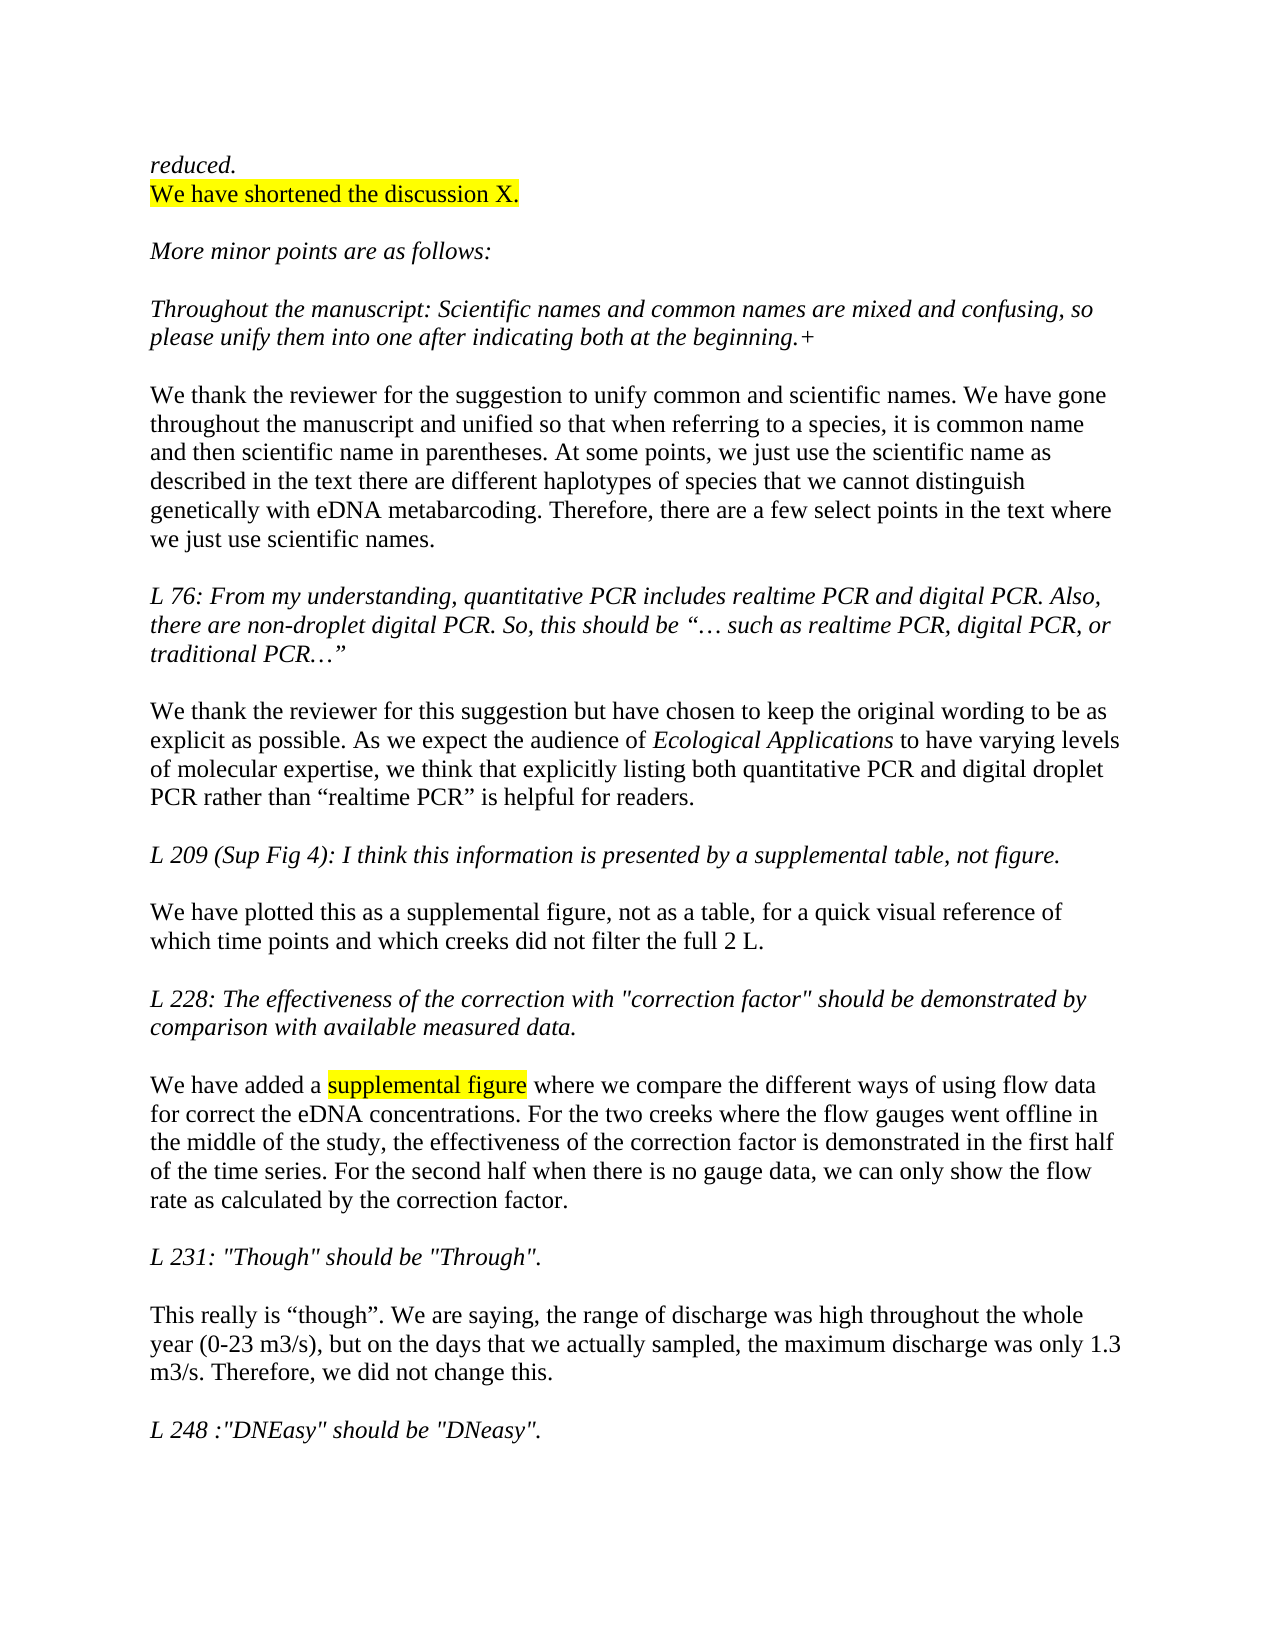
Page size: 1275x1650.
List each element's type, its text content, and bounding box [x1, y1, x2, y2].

text We thank the reviewer for the suggestion to unify common and scientific names. We have gone throughout the manuscript and unified so that when referring to a species, it is common name and then scientific name in parentheses. At some points, we just use the scientific name as described in the text there are different haplotypes of species that we cannot distinguish genetically with eDNA metabarcoding. Therefore, there are a few select points in the text where we just use scientific names. [150, 380, 1125, 552]
text This really is “though”. We are saying, the range of discharge was high throughout the whole year (0-23 m3/s), but on the days that we actually sampled, the maximum discharge was only 1.3 m3/s. Therefore, we did not change this. [150, 1300, 1125, 1386]
text L 231: "Though" should be "Through". [150, 1214, 1125, 1271]
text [150, 150, 1125, 351]
text L 76: From my understanding, quantitative PCR includes realtime PCR and digital PCR. Also, there are non-droplet digital PCR. So, this should be “… such as realtime PCR, digital PCR, or traditional PCR…” [150, 552, 1125, 667]
text L 209 (Sup Fig 4): I think this information is presented by a supplemental table, not figure. [150, 811, 1125, 869]
text We thank the reviewer for this suggestion but have chosen to keep the original wording to be as explicit as possible. As we expect the audience of Ecological Applications to have varying levels of molecular expertise, we think that explicitly listing both quantitative PCR and digital droplet PCR rather than “realtime PCR” is helpful for readers. [150, 696, 1125, 811]
text We have added a supplemental figure where we compare the different ways of using flow data for correct the eDNA concentrations. For the two creeks where the flow gauges went offline in the middle of the study, the effectiveness of the correction factor is demonstrated in the first half of the time series. For the second half when there is no gauge data, we can only show the flow rate as calculated by the correction factor. [150, 1070, 1125, 1214]
text We have plotted this as a supplemental figure, not as a table, for a quick visual reference of which time points and which creeks did not filter the full 2 L. [150, 897, 1125, 955]
text L 248 :"DNEasy" should be "DNeasy". [150, 1386, 1125, 1444]
text L 228: The effectiveness of the correction with "correction factor" should be demonstrated by comparison with available measured data. [150, 955, 1125, 1041]
